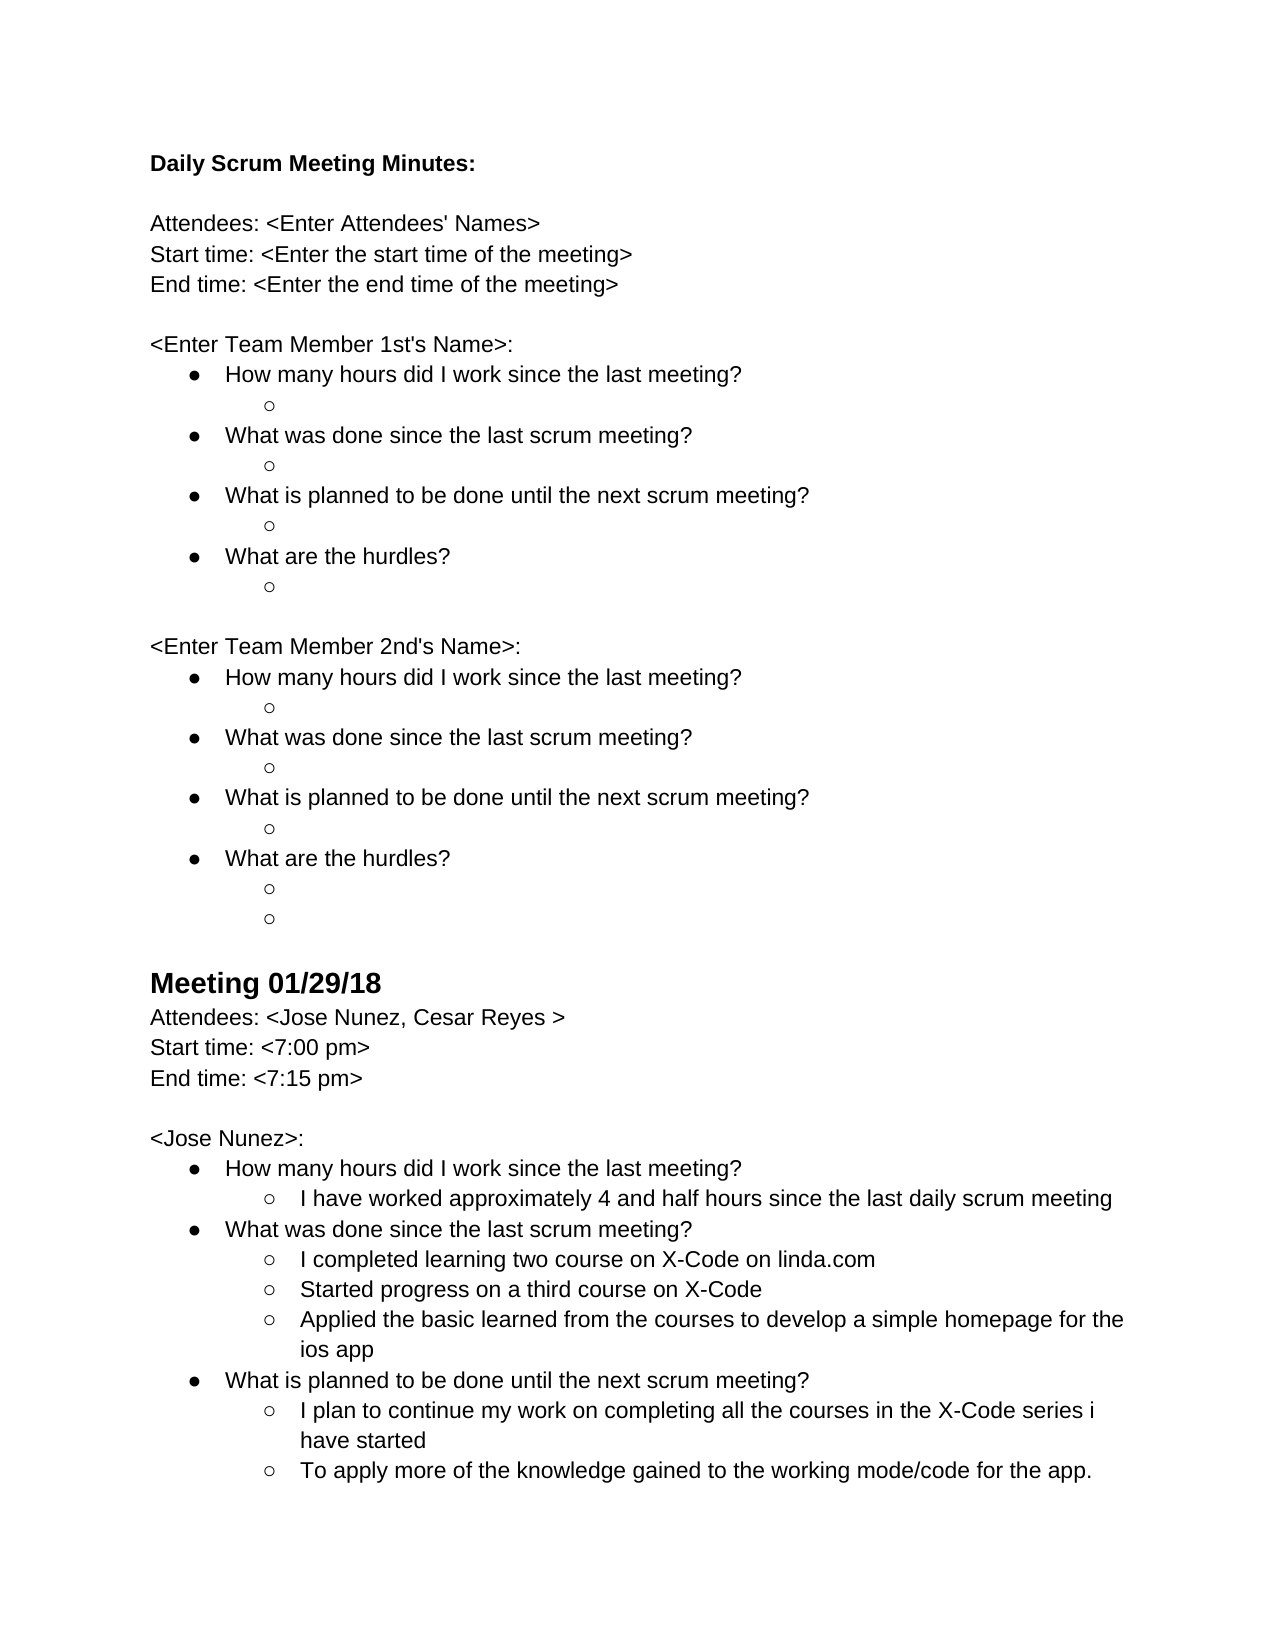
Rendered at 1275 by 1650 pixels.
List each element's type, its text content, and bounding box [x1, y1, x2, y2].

list Applied the basic learned from the courses to develop a simple homepage for the ios app [262, 1306, 1125, 1363]
text Start time: <7:00 pm> [150, 1034, 1125, 1061]
list To apply more of the knowledge gained to the working mode/code for the app. [262, 1457, 1125, 1484]
text <Enter Team Member 1st's Name>: [150, 331, 1125, 358]
list What is planned to be done until the next scrum meeting? [187, 784, 1125, 811]
text End time: <7:15 pm> [150, 1064, 1125, 1091]
list What was done since the last scrum meeting? [187, 1216, 1125, 1242]
list I have worked approximately 4 and half hours since the last daily scrum meeting [262, 1185, 1125, 1212]
list I completed learning two course on X-Code on linda.com [262, 1246, 1125, 1272]
list How many hours did I work since the last meeting? [187, 361, 1125, 388]
text Daily Scrum Meeting Minutes: [150, 150, 1125, 176]
text Attendees: <Enter Attendees' Names> [150, 210, 1125, 237]
text <Enter Team Member 2nd's Name>: [150, 633, 1125, 660]
list Started progress on a third course on X-Code [262, 1276, 1125, 1302]
list What is planned to be done until the next scrum meeting? [187, 1367, 1125, 1393]
list What is planned to be done until the next scrum meeting? [187, 482, 1125, 509]
list What are the hurdles? [187, 543, 1125, 569]
text <Jose Nunez>: [150, 1125, 1125, 1151]
list How many hours did I work since the last meeting? [187, 663, 1125, 690]
list What was done since the last scrum meeting? [187, 724, 1125, 750]
text Attendees: <Jose Nunez, Cesar Reyes > [150, 1004, 1125, 1031]
list I plan to continue my work on completing all the courses in the X-Code series i have started [262, 1397, 1125, 1453]
list How many hours did I work since the last meeting? [187, 1155, 1125, 1182]
text Meeting 01/29/18 [150, 966, 1125, 999]
list What was done since the last scrum meeting? [187, 422, 1125, 448]
text End time: <Enter the end time of the meeting> [150, 271, 1125, 297]
text Start time: <Enter the start time of the meeting> [150, 241, 1125, 267]
list What are the hurdles? [187, 845, 1125, 871]
